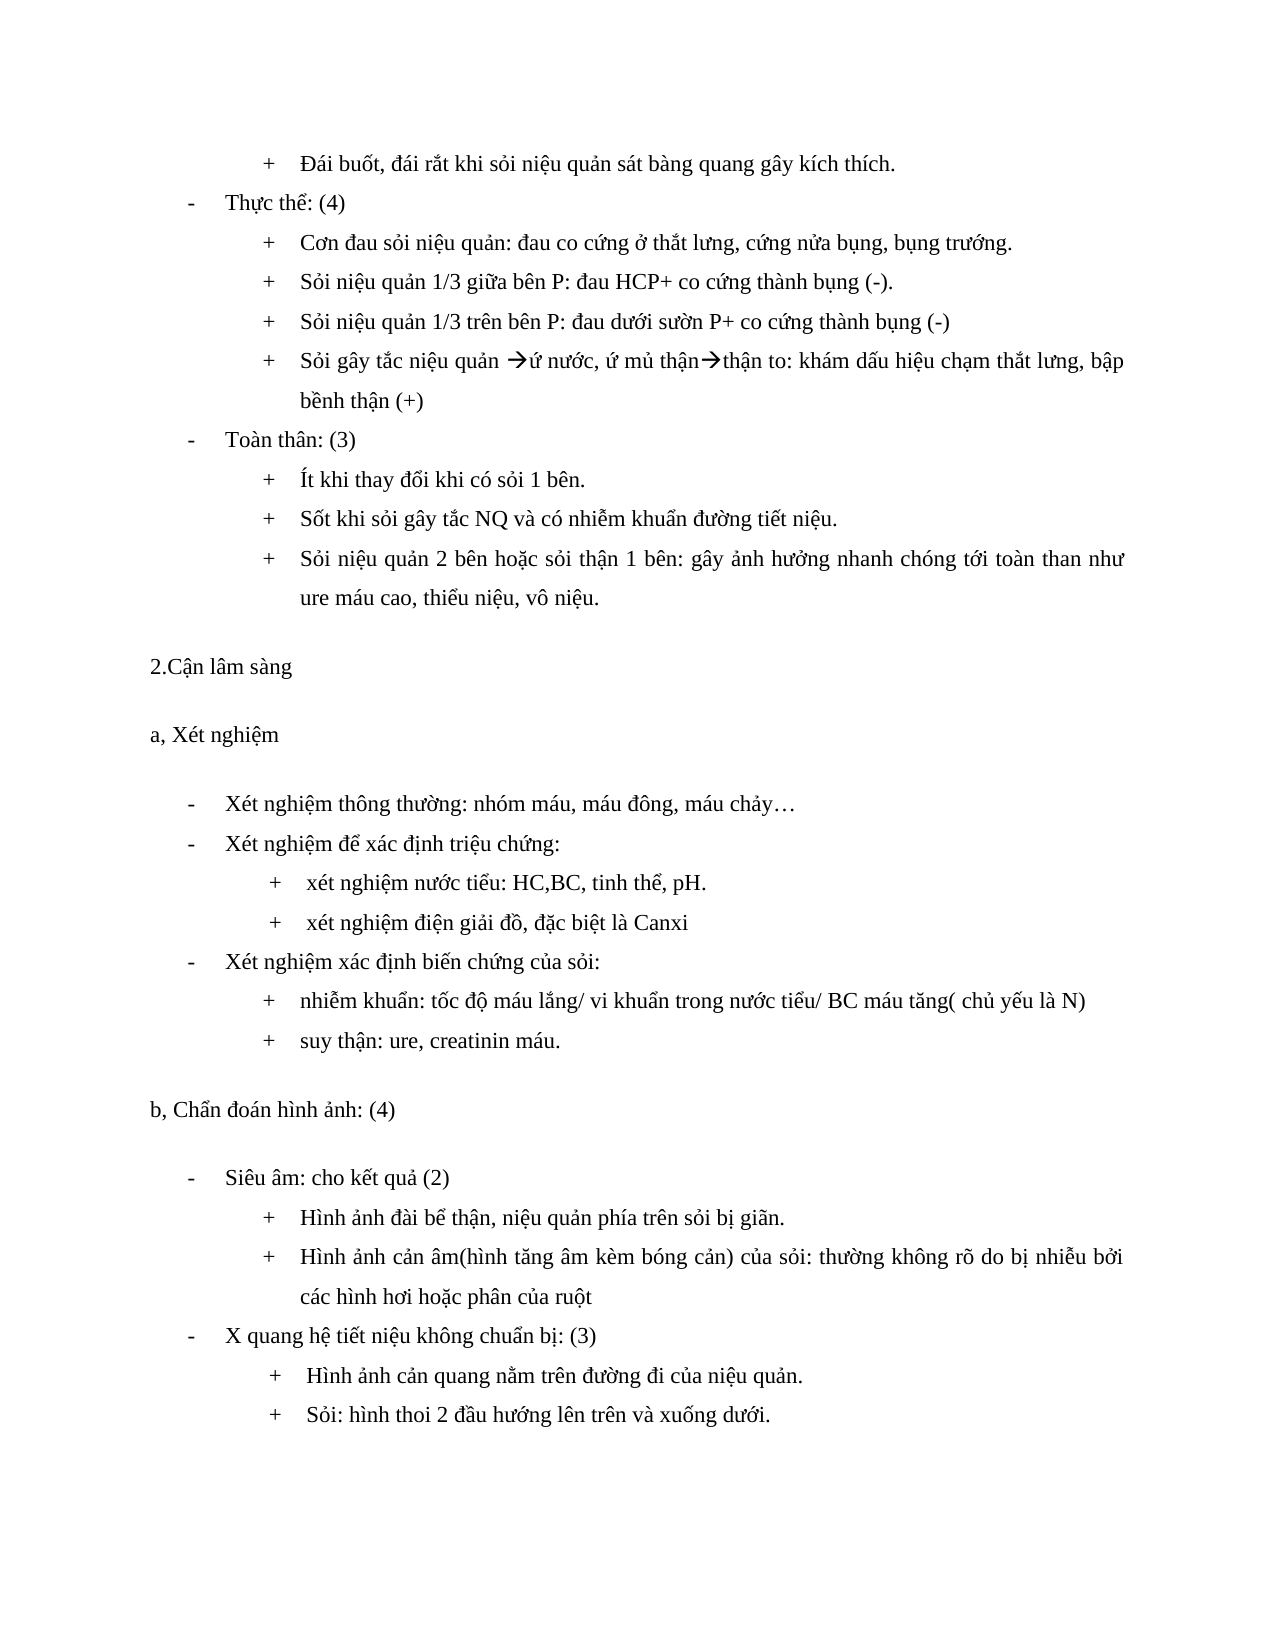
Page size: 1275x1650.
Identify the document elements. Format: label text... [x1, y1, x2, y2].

list Hình ảnh cản âm(hình tăng âm kèm bóng cản) của sỏi: thường không rõ do bị nhiễu bởi các hình hơi hoặc phân của ruột [262, 1243, 1125, 1309]
list Toàn thân: (3) [187, 426, 1125, 453]
text b, Chẩn đoán hình ảnh: (4) [150, 1096, 1125, 1122]
list Hình ảnh đài bể thận, niệu quản phía trên sỏi bị giãn. [262, 1204, 1125, 1230]
list Sỏi niệu quản 1/3 trên bên P: đau dưới sườn P+ co cứng thành bụng (-) [262, 308, 1125, 334]
list Sỏi niệu quản 1/3 giữa bên P: đau HCP+ co cứng thành bụng (-). [262, 268, 1125, 295]
text a, Xét nghiệm [150, 722, 1125, 748]
list Sỏi gây tắc niệu quản ứ nước, ứ mủ thậnthận to: khám dấu hiệu chạm thắt lưng, bập bềnh thận (+) [262, 347, 1125, 413]
list X quang hệ tiết niệu không chuẩn bị: (3) [187, 1322, 1125, 1349]
list Xét nghiệm để xác định triệu chứng: [187, 830, 1125, 856]
list xét nghiệm nước tiểu: HC,BC, tinh thể, pH. [269, 869, 1125, 896]
list Sỏi: hình thoi 2 đầu hướng lên trên và xuống dưới. [269, 1401, 1125, 1428]
list Ít khi thay đổi khi có sỏi 1 bên. [262, 466, 1125, 492]
list Siêu âm: cho kết quả (2) [187, 1164, 1125, 1191]
list Sốt khi sỏi gây tắc NQ và có nhiễm khuẩn đường tiết niệu. [262, 505, 1125, 532]
text 2.Cận lâm sàng [150, 653, 1125, 679]
list Cơn đau sỏi niệu quản: đau co cứng ở thắt lưng, cứng nửa bụng, bụng trướng. [262, 229, 1125, 255]
list Xét nghiệm xác định biến chứng của sỏi: [187, 948, 1125, 974]
list Xét nghiệm thông thường: nhóm máu, máu đông, máu chảy… [187, 790, 1125, 817]
list suy thận: ure, creatinin máu. [262, 1027, 1125, 1053]
list nhiễm khuẩn: tốc độ máu lắng/ vi khuẩn trong nước tiểu/ BC máu tăng( chủ yếu là N) [262, 988, 1125, 1014]
list Thực thể: (4) [187, 189, 1125, 216]
list Sỏi niệu quản 2 bên hoặc sỏi thận 1 bên: gây ảnh hưởng nhanh chóng tới toàn than như ure máu cao, thiểu niệu, vô niệu. [262, 545, 1125, 611]
list xét nghiệm điện giải đồ, đặc biệt là Canxi [269, 909, 1125, 935]
list Hình ảnh cản quang nằm trên đường đi của niệu quản. [269, 1362, 1125, 1388]
list Đái buốt, đái rắt khi sỏi niệu quản sát bàng quang gây kích thích. [262, 150, 1125, 176]
